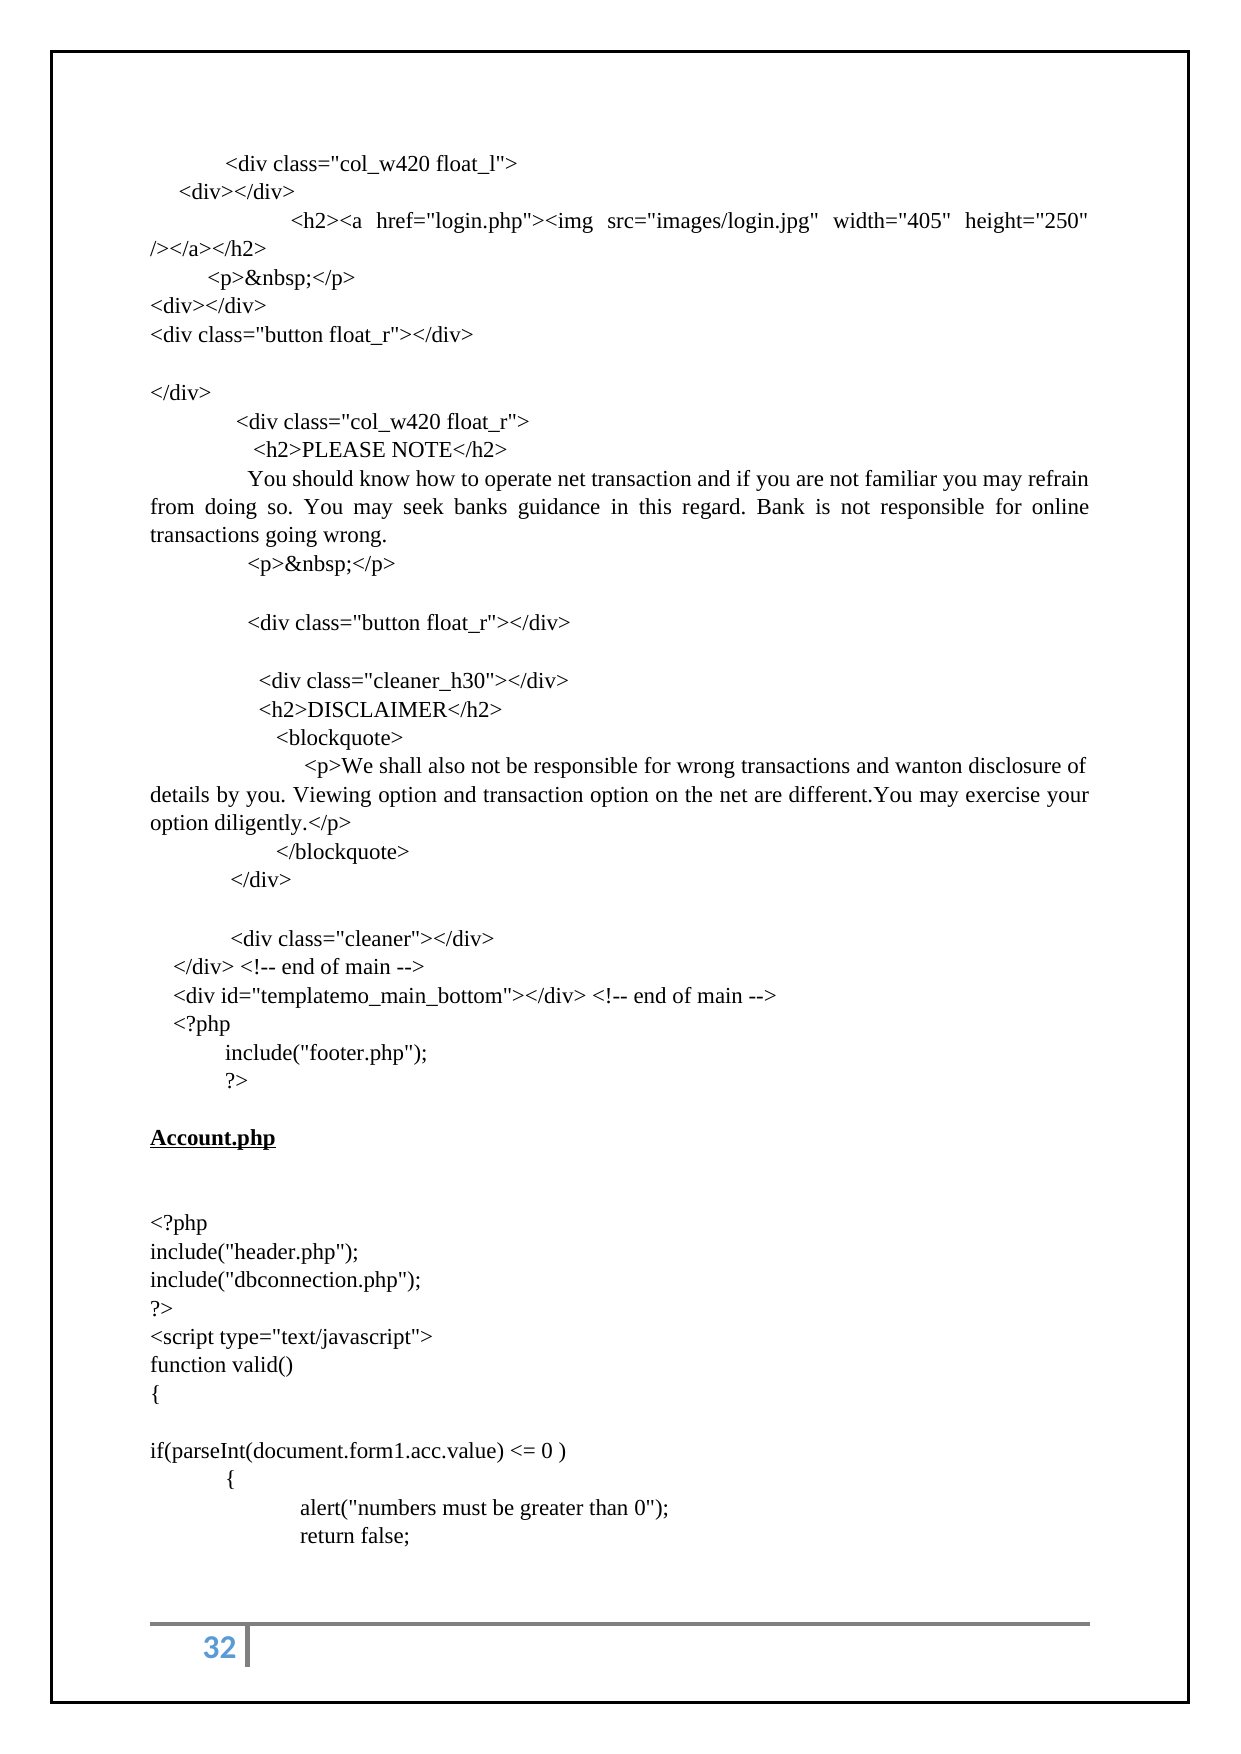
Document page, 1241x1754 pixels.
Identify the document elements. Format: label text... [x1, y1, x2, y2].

text </div> [150, 379, 1090, 406]
text <blockquote> [150, 724, 1090, 750]
text <div class="cleaner_h30"></div> [150, 667, 1090, 693]
text ?> [150, 1067, 1090, 1093]
text if(parseInt(document.form1.acc.value) <= 0 ) [150, 1437, 1090, 1463]
text return false; [150, 1522, 1090, 1548]
text <p>We shall also not be responsible for wrong transactions and wanton disclosure of details by you. Viewing option and transaction option on the net are different.You may exercise your option diligently.</p> [150, 752, 1090, 836]
text </div> [150, 866, 1090, 893]
text <div class="col_w420 float_r"> [150, 408, 1090, 434]
text <p>&nbsp;</p> [150, 264, 1090, 290]
text ?> [150, 1294, 1090, 1321]
text <h2><a href="login.php"><img src="images/login.jpg" width="405" height="250" /></a></h2> [150, 207, 1090, 262]
text include("header.php"); [150, 1238, 1090, 1264]
text Account.php [150, 1124, 1090, 1150]
text <h2>DISCLAIMER</h2> [150, 696, 1090, 722]
text include("footer.php"); [150, 1039, 1090, 1065]
text include("dbconnection.php"); [150, 1266, 1090, 1292]
text <div class="col_w420 float_l"> [150, 150, 1090, 176]
text <div></div> [150, 178, 1090, 205]
text <div class="button float_r"></div> [150, 608, 1090, 635]
text <?php [150, 1209, 1090, 1236]
text <div></div> [150, 292, 1090, 318]
text { [150, 1465, 1090, 1492]
text alert("numbers must be greater than 0"); [150, 1494, 1090, 1520]
text <div class="button float_r"></div> [150, 321, 1090, 347]
text <?php [150, 1010, 1090, 1037]
text <p>&nbsp;</p> [150, 550, 1090, 576]
text { [150, 1380, 1090, 1406]
text <script type="text/javascript"> [150, 1323, 1090, 1349]
text <div class="cleaner"></div> [150, 925, 1090, 951]
text function valid() [150, 1351, 1090, 1378]
text </blockquote> [150, 838, 1090, 864]
text You should know how to operate net transaction and if you are not familiar you may refrain from doing so. You may seek banks guidance in this regard. Bank is not responsible for online transactions going wrong. [150, 464, 1090, 548]
text <div id="templatemo_main_bottom"></div> <!-- end of main --> [150, 982, 1090, 1008]
text <h2>PLEASE NOTE</h2> [150, 436, 1090, 462]
text </div> <!-- end of main --> [150, 953, 1090, 980]
